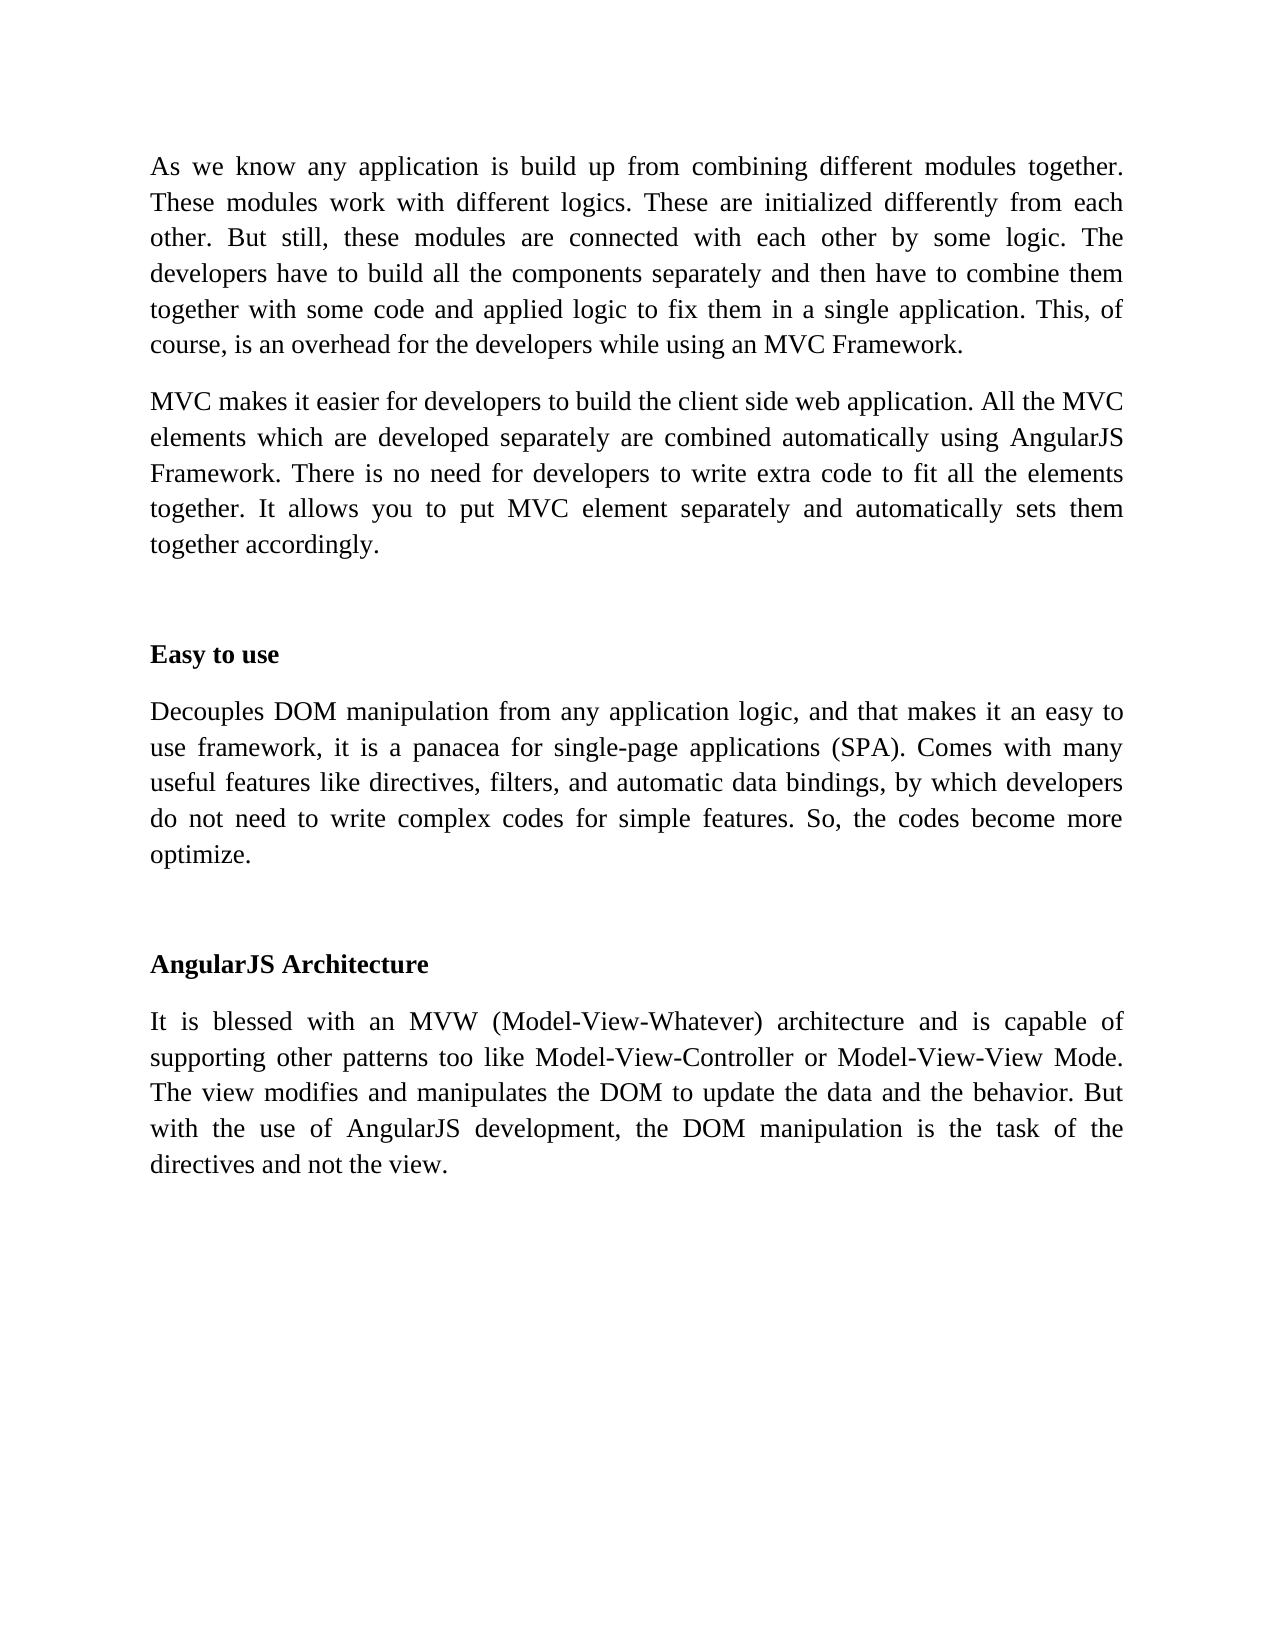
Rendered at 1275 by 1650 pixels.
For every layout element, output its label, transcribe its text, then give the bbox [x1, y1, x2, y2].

text Easy to use [150, 638, 1125, 670]
text AngularJS Architecture [150, 948, 1125, 979]
text Decouples DOM manipulation from any application logic, and that makes it an easy to use framework, it is a panacea for single-page applications (SPA). Comes with many useful features like directives, filters, and automatic data bindings, by which developers do not need to write complex codes for simple features. So, the codes become more optimize. [150, 833, 1125, 869]
text As we know any application is build up from combining different modules together. These modules work with different logics. These are initialized differently from each other. But still, these modules are connected with each other by some logic. The developers have to build all the components separately and then have to combine them together with some code and applied logic to fix them in a single application. This, of course, is an overhead for the developers while using an MVC Framework. [150, 324, 1125, 360]
text MVC makes it easier for developers to build the client side web application. All the MVC elements which are developed separately are combined automatically using AngularJS Framework. There is no need for developers to write extra code to fit all the elements together. It allows you to put MVC element separately and automatically sets them together accordingly. [150, 523, 1125, 559]
text It is blessed with an MVW (Model-View-Whatever) architecture and is capable of supporting other patterns too like Model-View-Controller or Model-View-View Mode. The view modifies and manipulates the DOM to update the data and the behavior. But with the use of AngularJS development, the DOM manipulation is the task of the directives and not the view. [150, 1143, 1125, 1179]
